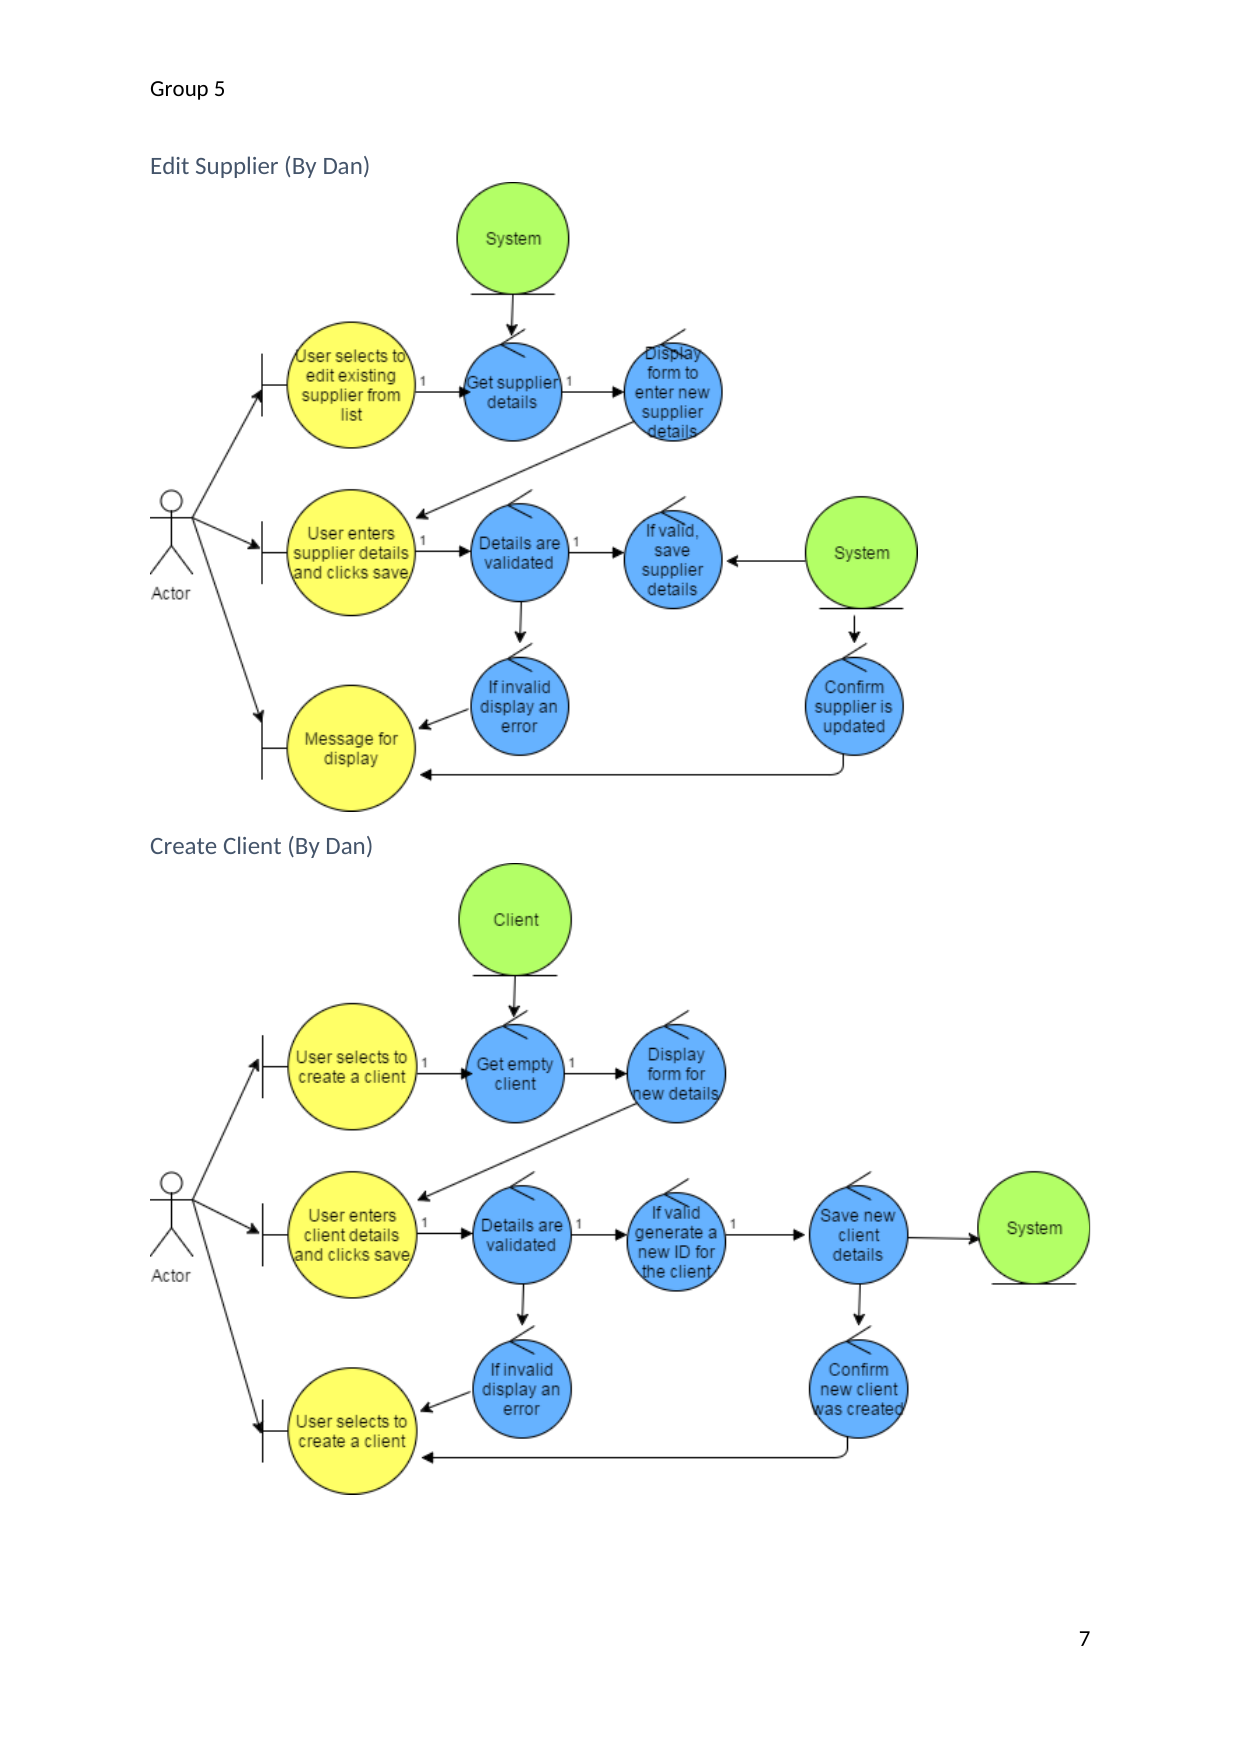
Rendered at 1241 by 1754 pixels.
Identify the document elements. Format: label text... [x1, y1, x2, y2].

subtitle Edit Supplier (By Dan) [150, 150, 1090, 181]
subtitle Create Client (By Dan) [150, 830, 1090, 861]
